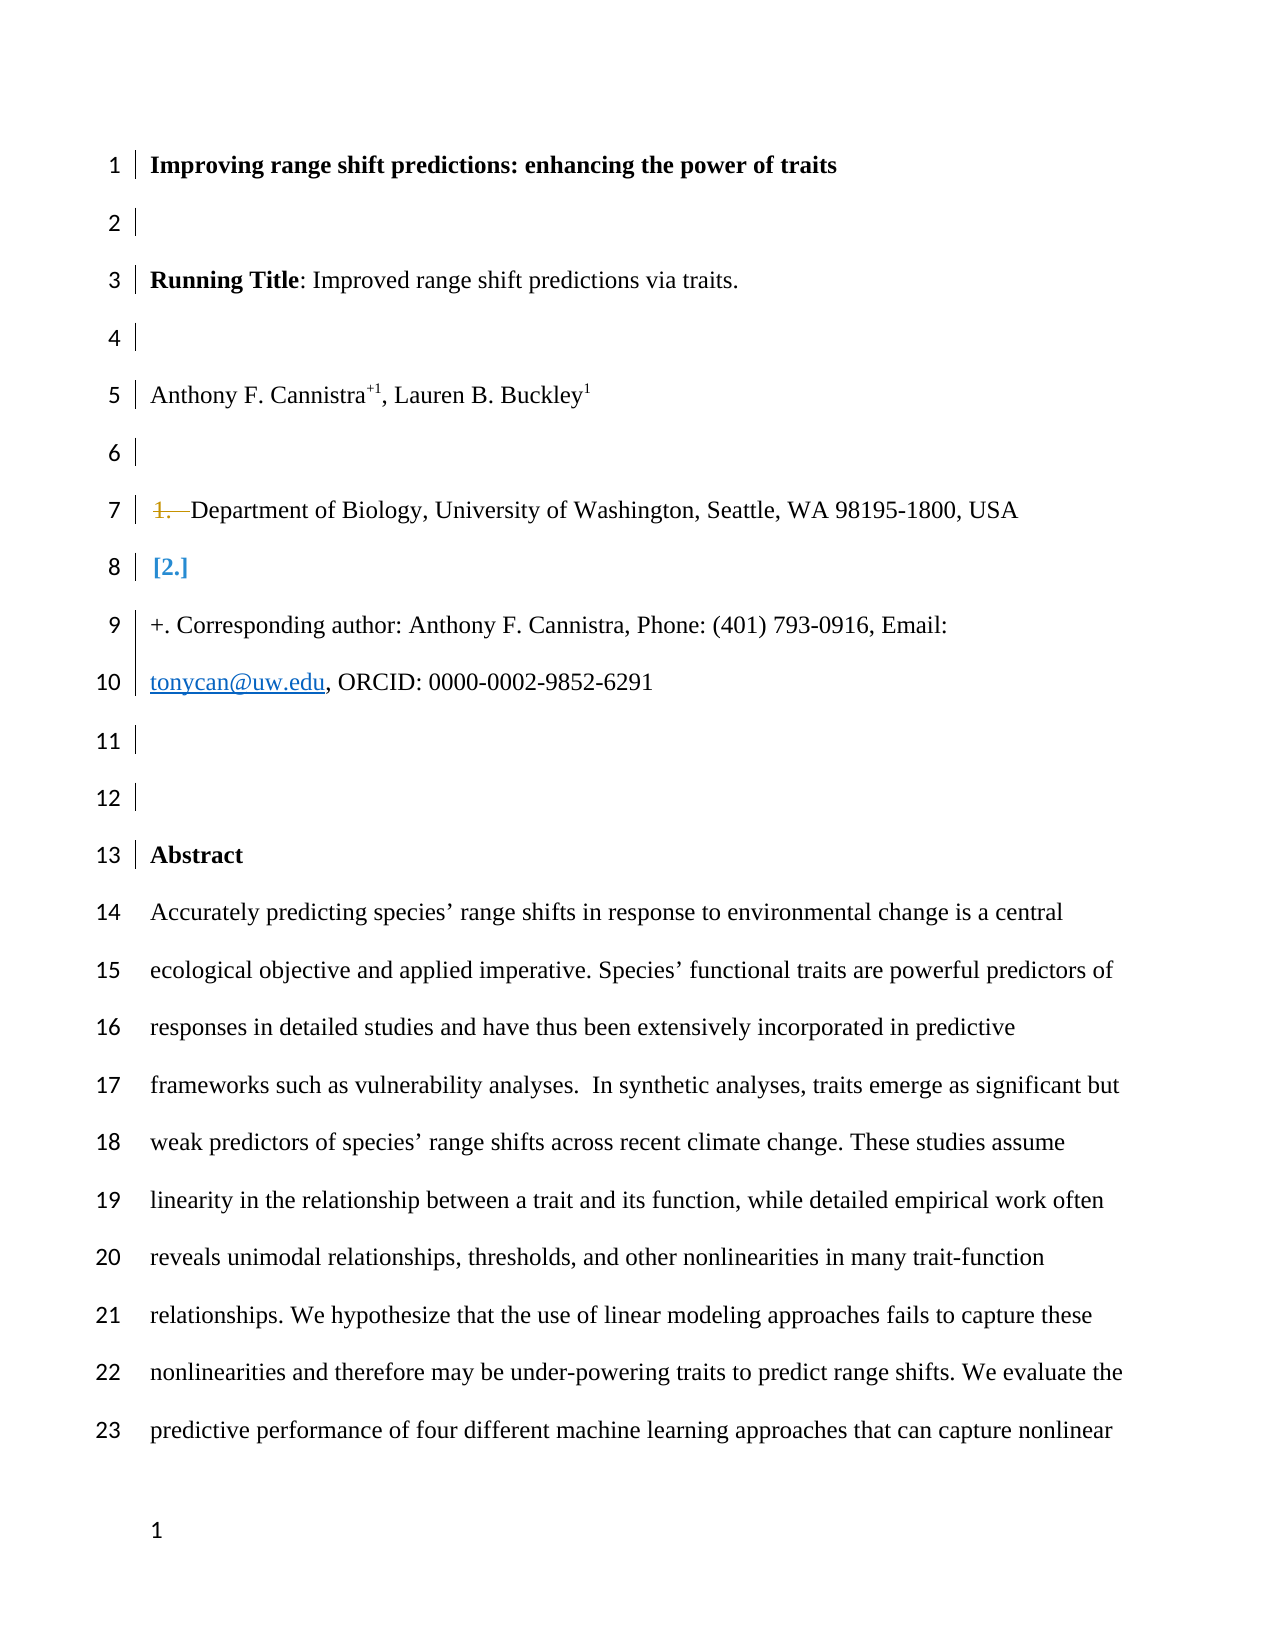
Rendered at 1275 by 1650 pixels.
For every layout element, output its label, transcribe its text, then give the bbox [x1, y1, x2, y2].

text +. Corresponding author: Anthony F. Cannistra, Phone: (401) 793-0916, Email: tonycan@uw.edu, ORCID: 0000-0002-9852-6291 [150, 610, 1125, 696]
list Department of Biology, University of Washington, Seattle, WA 98195-1800, USA [153, 495, 1085, 524]
text Abstract [150, 840, 1125, 869]
text Anthony F. Cannistra+1, Lauren B. Buckley1 [150, 380, 1125, 409]
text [150, 897, 1125, 1444]
text Improving range shift predictions: enhancing the power of traits [150, 150, 1125, 179]
text Running Title: Improved range shift predictions via traits. [150, 265, 1125, 294]
